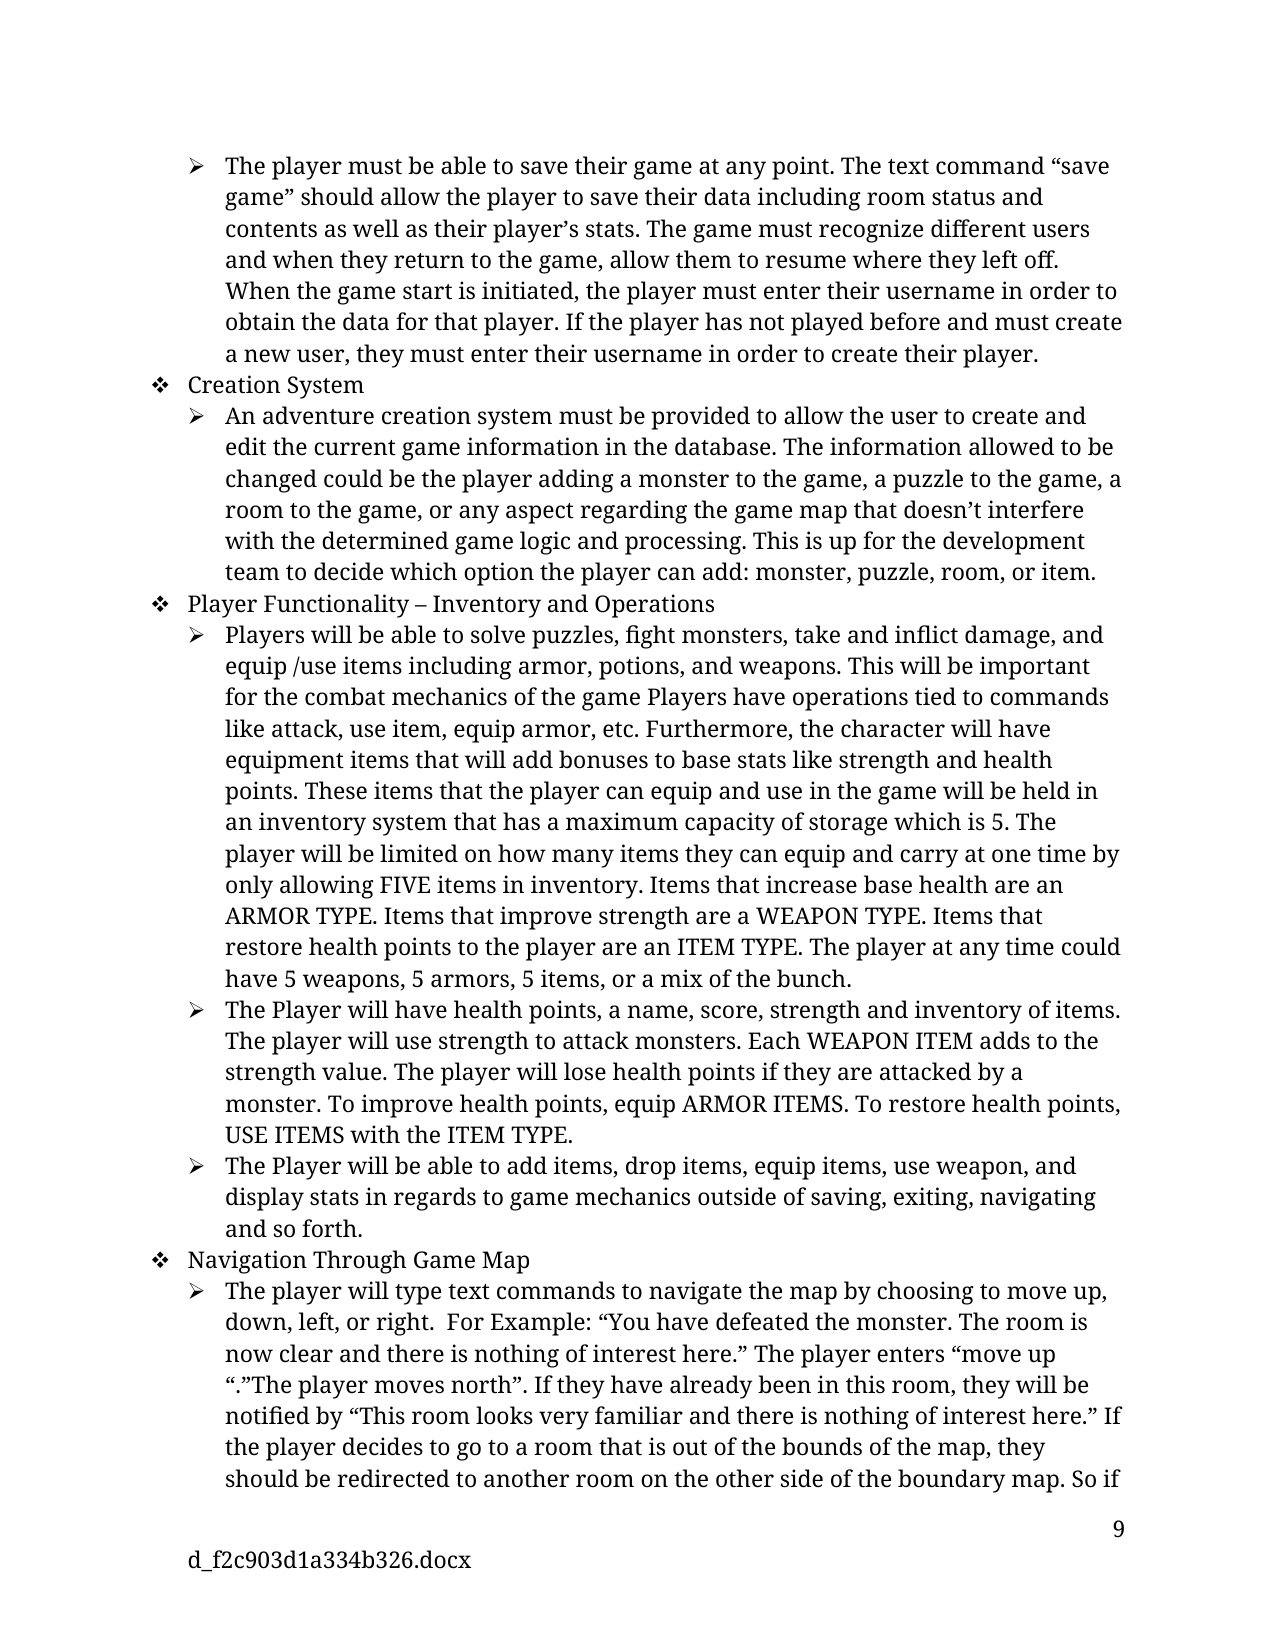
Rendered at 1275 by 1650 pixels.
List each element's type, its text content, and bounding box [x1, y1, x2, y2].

list Player Functionality – Inventory and Operations [150, 587, 1125, 619]
list An adventure creation system must be provided to allow the user to create and edit the current game information in the database. The information allowed to be changed could be the player adding a monster to the game, a puzzle to the game, a room to the game, or any aspect regarding the game map that doesn’t interfere with the determined game logic and processing. This is up for the development team to decide which option the player can add: monster, puzzle, room, or item. [187, 400, 1125, 587]
list The Player will have health points, a name, score, strength and inventory of items. The player will use strength to attack monsters. Each WEAPON ITEM adds to the strength value. The player will lose health points if they are attacked by a monster. To improve health points, equip ARMOR ITEMS. To restore health points, USE ITEMS with the ITEM TYPE. [187, 994, 1125, 1150]
list The Player will be able to add items, drop items, equip items, use weapon, and display stats in regards to game mechanics outside of saving, exiting, navigating and so forth. [187, 1150, 1125, 1244]
list The player must be able to save their game at any point. The text command “save game” should allow the player to save their data including room status and contents as well as their player’s stats. The game must recognize different users and when they return to the game, allow them to resume where they left off. When the game start is initiated, the player must enter their username in order to obtain the data for that player. If the player has not played before and must create a new user, they must enter their username in order to create their player. [187, 150, 1125, 369]
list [187, 1275, 1125, 1494]
list Players will be able to solve puzzles, fight monsters, take and inflict damage, and equip /use items including armor, potions, and weapons. This will be important for the combat mechanics of the game Players have operations tied to commands like attack, use item, equip armor, etc. Furthermore, the character will have equipment items that will add bonuses to base stats like strength and health points. These items that the player can equip and use in the game will be held in an inventory system that has a maximum capacity of storage which is 5. The player will be limited on how many items they can equip and carry at one time by only allowing FIVE items in inventory. Items that increase base health are an ARMOR TYPE. Items that improve strength are a WEAPON TYPE. Items that restore health points to the player are an ITEM TYPE. The player at any time could have 5 weapons, 5 armors, 5 items, or a mix of the bunch. [187, 619, 1125, 994]
list Navigation Through Game Map [150, 1244, 1125, 1275]
list Creation System [150, 369, 1125, 400]
